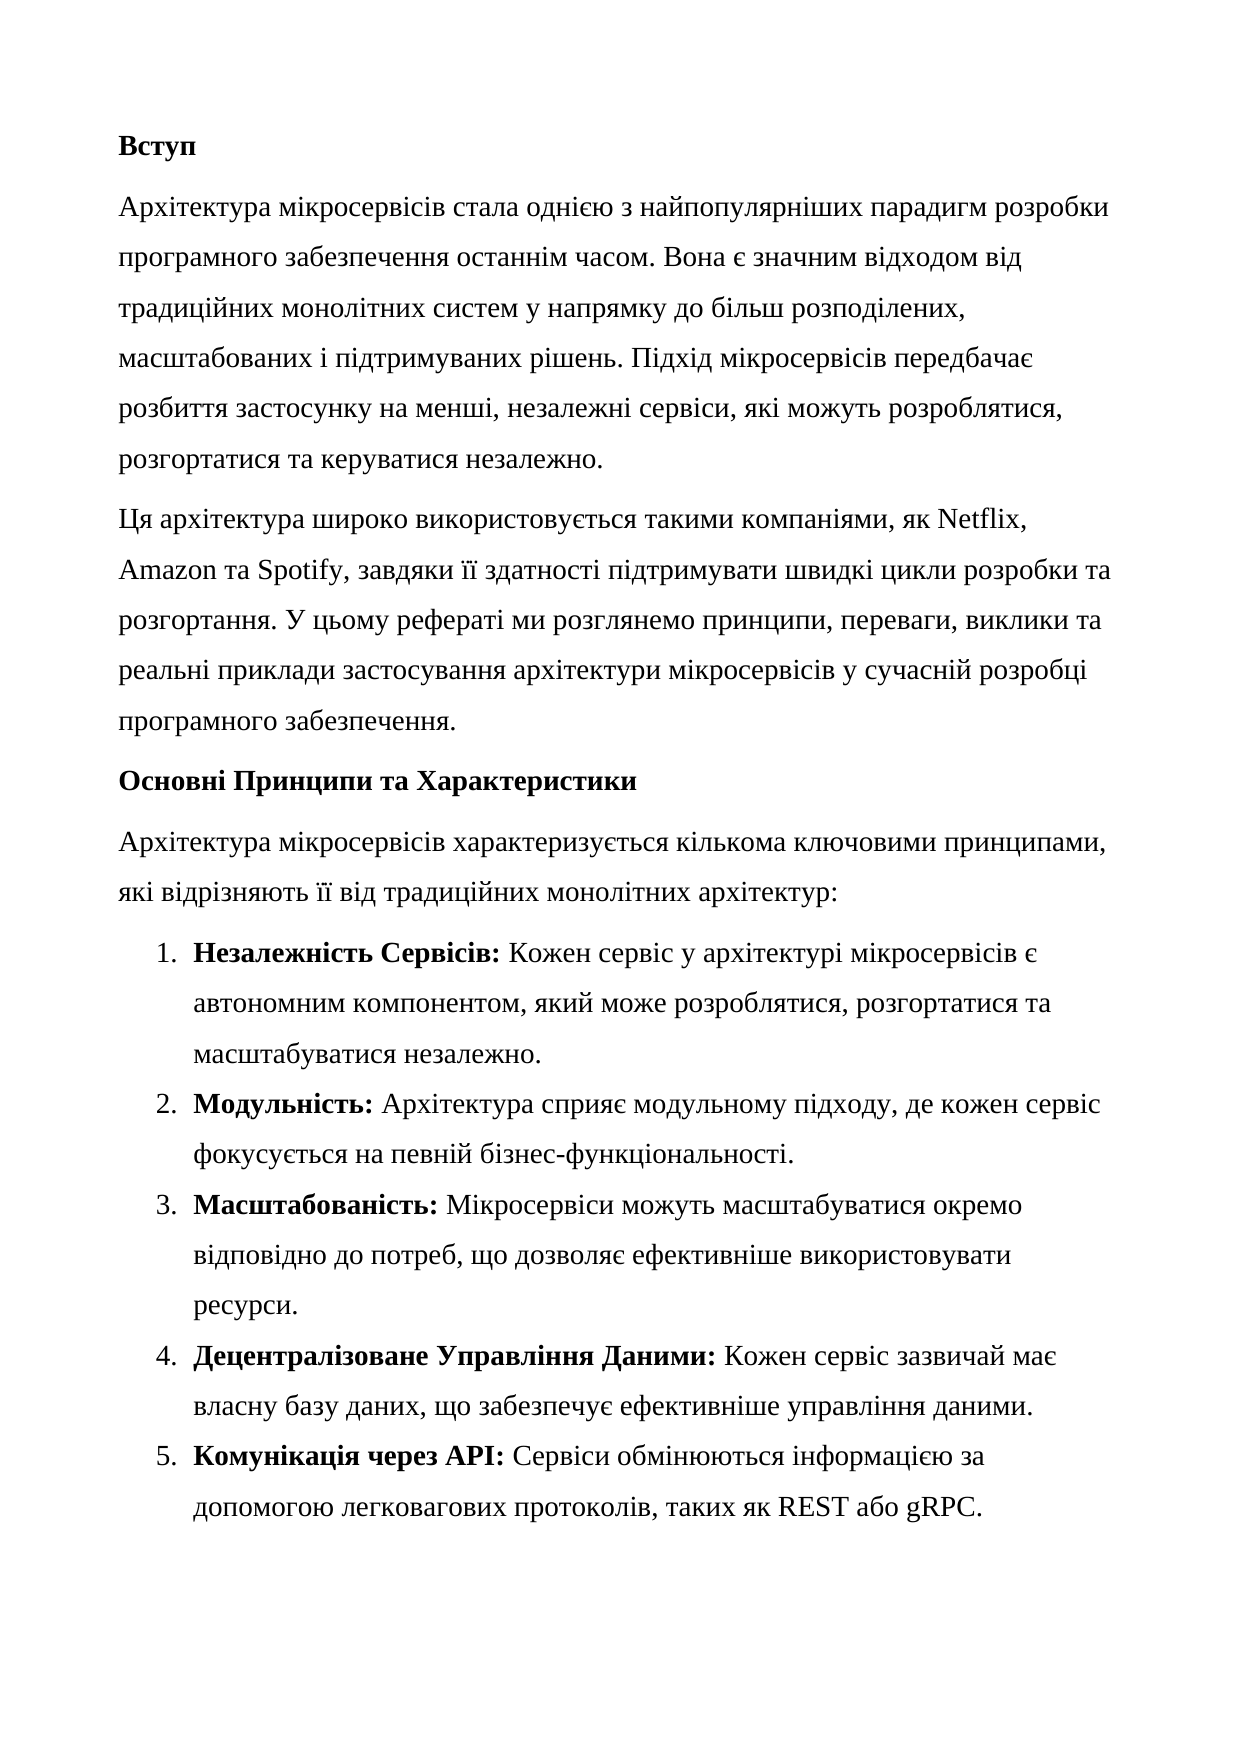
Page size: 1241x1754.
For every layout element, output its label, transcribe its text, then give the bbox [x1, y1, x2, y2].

list Модульність: Архітектура сприяє модульному підходу, де кожен сервіс фокусується на певній бізнес-функціональності. [156, 1097, 1122, 1181]
text Архітектура мікросервісів характеризується кількома ключовими принципами, які відрізняють її від традиційних монолітних архітектур: [118, 824, 1122, 908]
subtitle Вступ [118, 128, 1122, 162]
list Незалежність Сервісів: Кожен сервіс у архітектурі мікросервісів є автономним компонентом, який може розроблятися, розгортатися та масштабуватися незалежно. [156, 935, 1122, 1069]
subtitle Основні Принципи та Характеристики [118, 763, 1122, 797]
list Комунікація через API: Сервіси обмінюються інформацією за допомогою легковагових протоколів, таких як REST або gRPC. [156, 1480, 1122, 1564]
text Ця архітектура широко використовується такими компаніями, як Netflix, Amazon та Spotify, завдяки її здатності підтримувати швидкі цикли розробки та розгортання. У цьому рефераті ми розглянемо принципи, переваги, виклики та реальні приклади застосування архітектури мікросервісів у сучасній розробці програмного забезпечення. [118, 502, 1122, 736]
list Масштабованість: Мікросервіси можуть масштабуватися окремо відповідно до потреб, що дозволяє ефективніше використовувати ресурси. [156, 1208, 1122, 1342]
list Децентралізоване Управління Даними: Кожен сервіс зазвичай має власну базу даних, що забезпечує ефективніше управління даними. [156, 1369, 1122, 1453]
text Архітектура мікросервісів стала однією з найпопулярніших парадигм розробки програмного забезпечення останнім часом. Вона є значним відходом від традиційних монолітних систем у напрямку до більш розподілених, масштабованих і підтримуваних рішень. Підхід мікросервісів передбачає розбиття застосунку на менші, незалежні сервіси, які можуть розроблятися, розгортатися та керуватися незалежно. [118, 189, 1122, 474]
